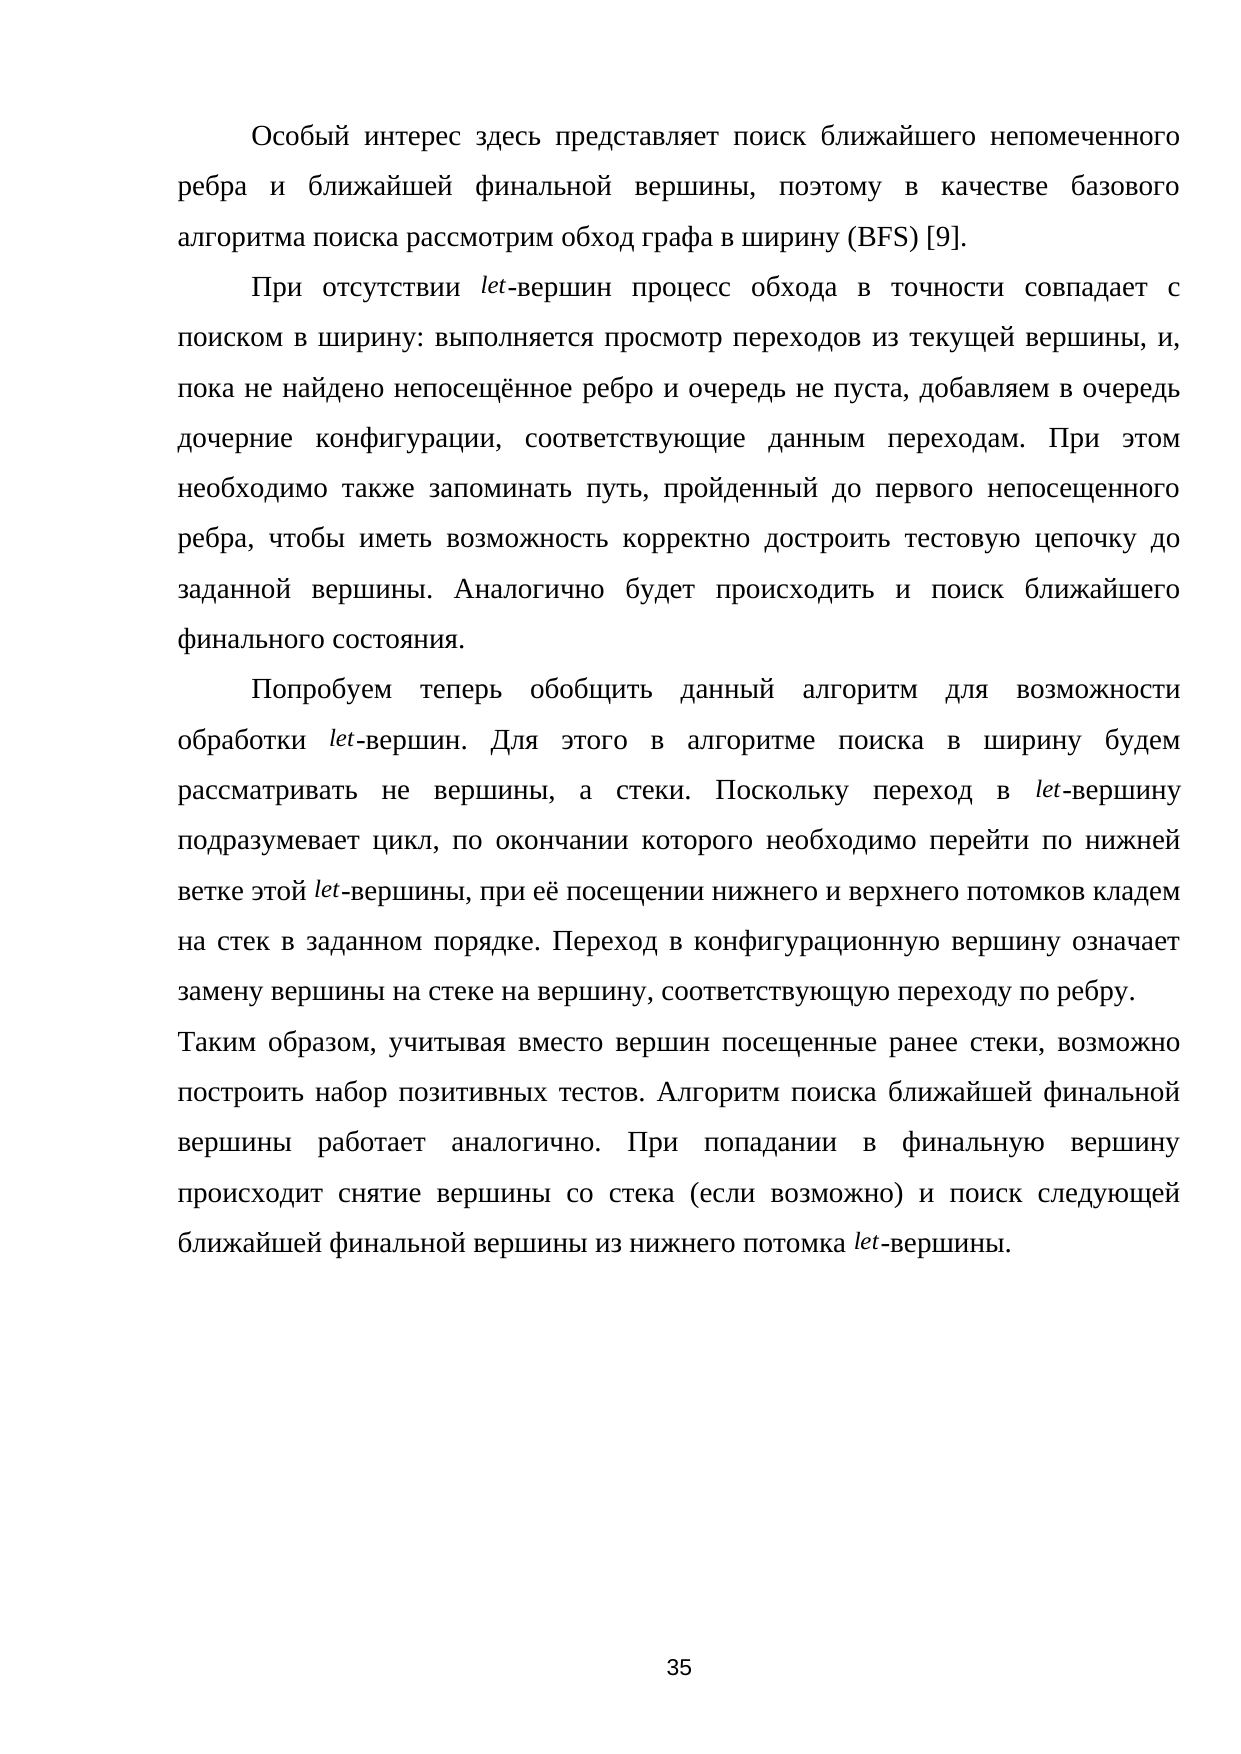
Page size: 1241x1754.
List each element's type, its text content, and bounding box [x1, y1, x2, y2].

text Таким образом, учитывая вместо вершин посещенные ранее стеки, возможно построить набор позитивных тестов. Алгоритм поиска ближайшей финальной вершины работает аналогично. При попадании в финальную вершину происходит снятие вершины со стека (если возможно) и поиск следующей ближайшей финальной вершины из нижнего потомка -вершины. [177, 1024, 1181, 1258]
text Попробуем теперь обобщить данный алгоритм для возможности обработки -вершин. Для этого в алгоритме поиска в ширину будем рассматривать не вершины, а стеки. Поскольку переход в -вершину подразумевает цикл, по окончании которого необходимо перейти по нижней ветке этой -вершины, при её посещении нижнего и верхнего потомков кладем на стек в заданном порядке. Переход в конфигурационную вершину означает замену вершины на стеке на вершину, соответствующую переходу по ребру. [177, 672, 1181, 1007]
text При отсутствии -вершин процесс обхода в точности совпадает с поиском в ширину: выполняется просмотр переходов из текущей вершины, и, пока не найдено непосещённое ребро и очередь не пуста, добавляем в очередь дочерние конфигурации, соответствующие данным переходам. При этом необходимо также запоминать путь, пройденный до первого непосещенного ребра, чтобы иметь возможность корректно достроить тестовую цепочку до заданной вершины. Аналогично будет происходить и поиск ближайшего финального состояния. [177, 269, 1181, 655]
text Особый интерес здесь представляет поиск ближайшего непомеченного ребра и ближайшей финальной вершины, поэтому в качестве базового алгоритма поиска рассмотрим обход графа в ширину (BFS) [9]. [177, 118, 1181, 252]
